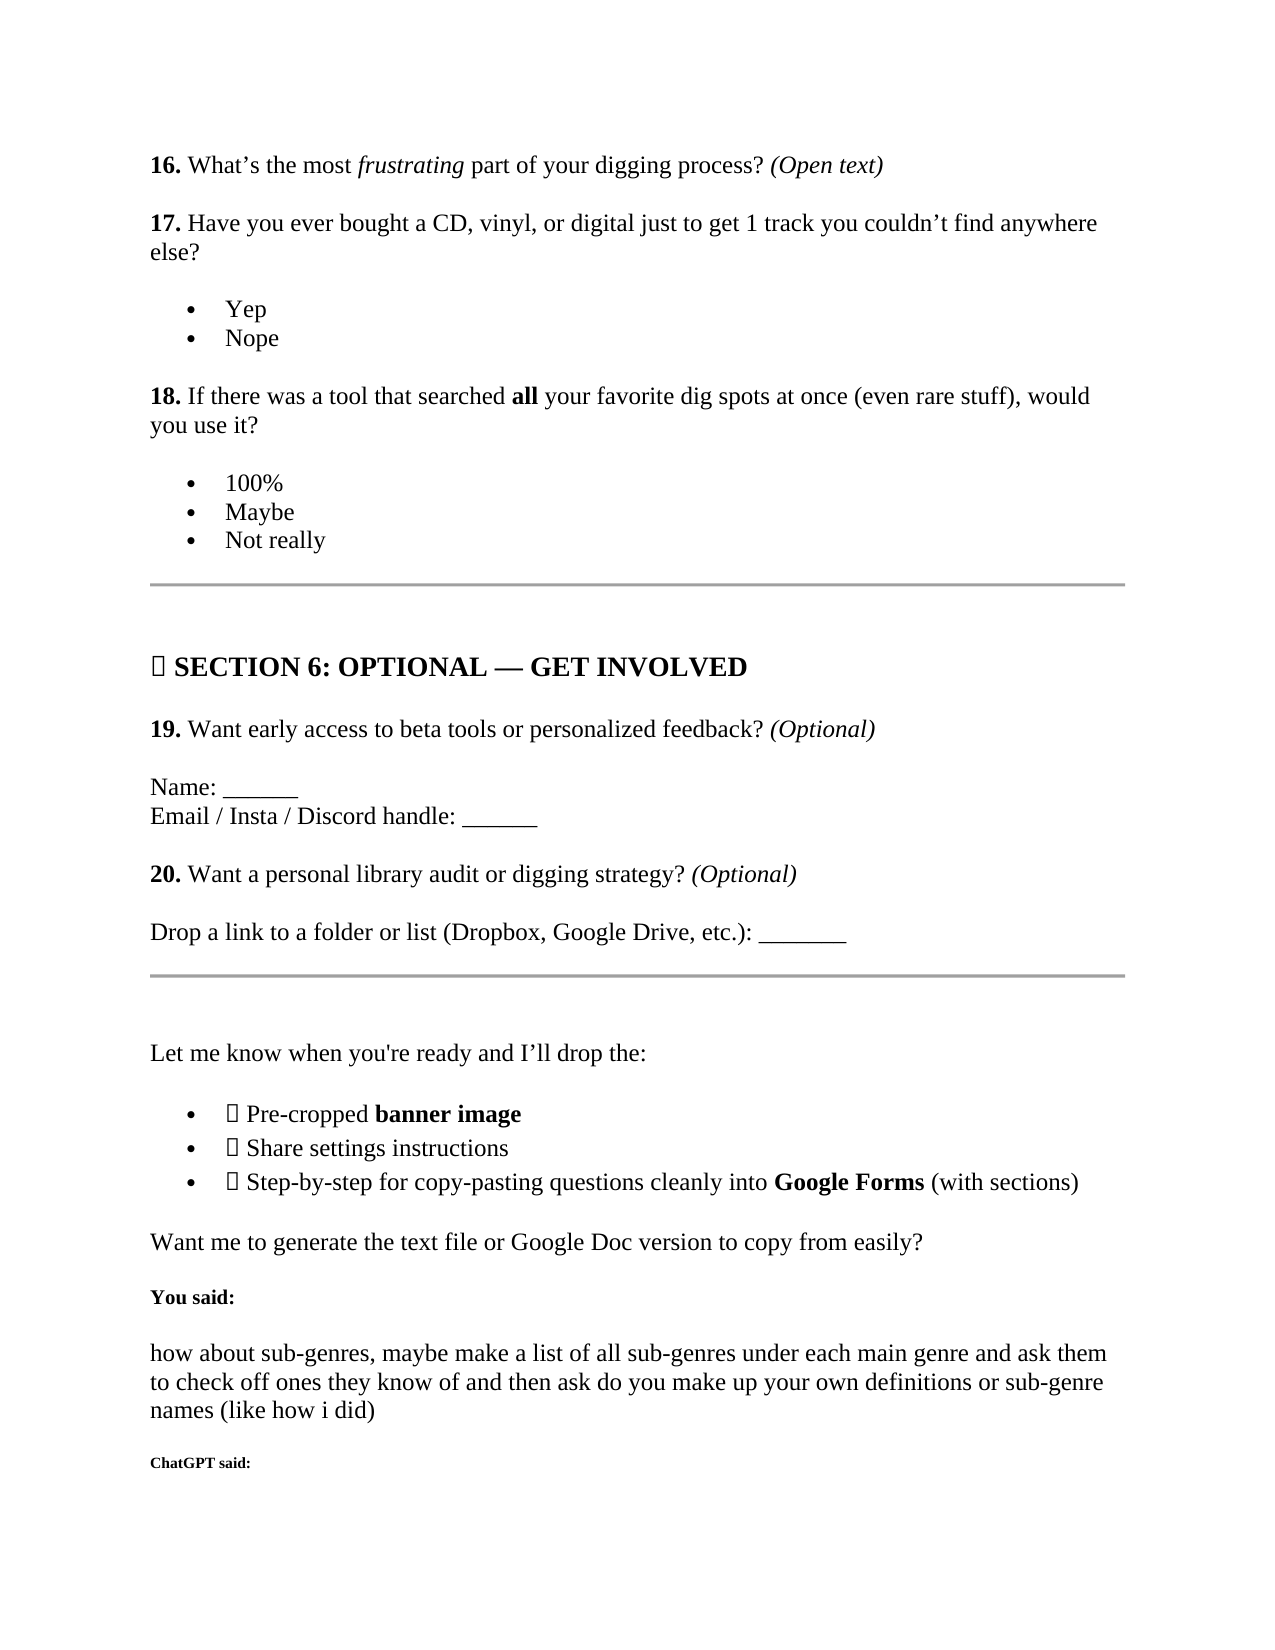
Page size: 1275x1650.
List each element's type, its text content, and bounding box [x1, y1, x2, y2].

text Want me to generate the text file or Google Doc version to copy from easily? [150, 1227, 1125, 1256]
text 18. If there was a tool that searched all your favorite dig spots at once (even rare stuff), would you use it? [150, 381, 1125, 439]
text ChatGPT said: [150, 1453, 1125, 1471]
list Yep [187, 294, 1125, 323]
text 20. Want a personal library audit or digging strategy? (Optional) [150, 859, 1125, 887]
list ✅ Pre-cropped banner image [187, 1096, 1125, 1130]
text 16. What’s the most frustrating part of your digging process? (Open text) [150, 150, 1125, 179]
text Drop a link to a folder or list (Dropbox, Google Drive, etc.): _______ [150, 917, 1125, 945]
list 100% [187, 468, 1125, 497]
text Name: ______ Email / Insta / Discord handle: ______ [150, 772, 1125, 829]
text Let me know when you're ready and I’ll drop the: [150, 1038, 1125, 1066]
text 📢 SECTION 6: OPTIONAL — GET INVOLVED [150, 647, 1125, 685]
text 19. Want early access to beta tools or personalized feedback? (Optional) [150, 714, 1125, 743]
text You said: [150, 1285, 1125, 1309]
list ✅ Step-by-step for copy-pasting questions cleanly into Google Forms (with sections) [187, 1164, 1125, 1198]
text 17. Have you ever bought a CD, vinyl, or digital just to get 1 track you couldn’t find anywhere else? [150, 208, 1125, 265]
list Nope [187, 323, 1125, 352]
list Not really [187, 525, 1125, 554]
list ✅ Share settings instructions [187, 1130, 1125, 1164]
list Maybe [187, 497, 1125, 525]
text how about sub-genres, maybe make a list of all sub-genres under each main genre and ask them to check off ones they know of and then ask do you make up your own definitions or sub-genre names (like how i did) [150, 1338, 1125, 1424]
